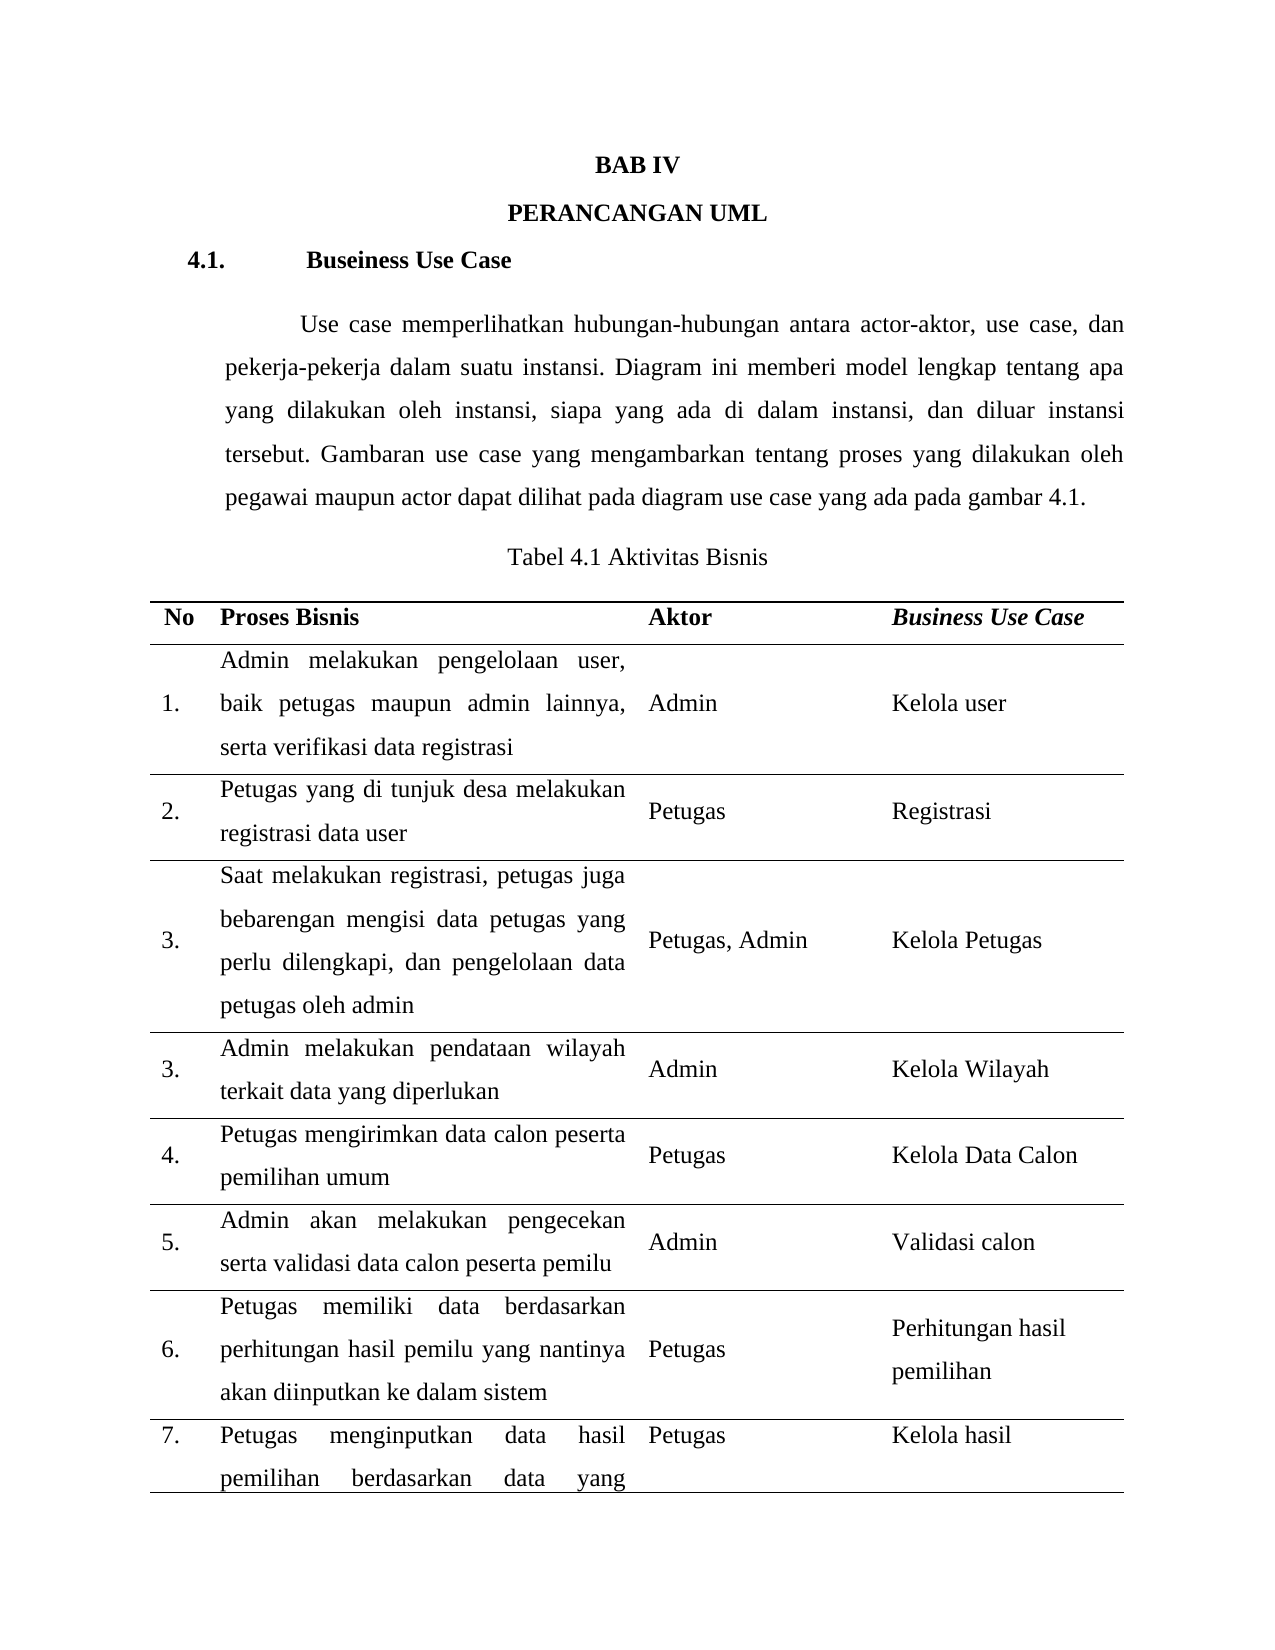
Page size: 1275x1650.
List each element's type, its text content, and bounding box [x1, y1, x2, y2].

table_cell Petugas memiliki data berdasarkan perhitungan hasil pemilu yang nantinya akan diinputkan ke dalam sistem [209, 1291, 637, 1419]
table_cell 4. [150, 1119, 208, 1204]
table_cell Petugas [637, 1420, 880, 1492]
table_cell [880, 1420, 1124, 1492]
table_cell Petugas [637, 1291, 880, 1419]
table_header No [150, 603, 208, 644]
table_cell Admin melakukan pendataan wilayah terkait data yang diperlukan [209, 1033, 637, 1118]
text PERANCANGAN UML [150, 198, 1125, 226]
table_header Proses Bisnis [209, 603, 637, 644]
table_cell Petugas [637, 775, 880, 859]
table_cell Admin melakukan pengelolaan user, baik petugas maupun admin lainnya, serta verifikasi data registrasi [209, 645, 637, 773]
table_cell 3. [150, 861, 208, 1032]
table_cell Saat melakukan registrasi, petugas juga bebarengan mengisi data petugas yang perlu dilengkapi, dan pengelolaan data petugas oleh admin [209, 861, 637, 1032]
table_cell Admin akan melakukan pengecekan serta validasi data calon peserta pemilu [209, 1205, 637, 1290]
text Tabel 4.1 Aktivitas Bisnis [150, 542, 1125, 570]
table_cell Admin [637, 1205, 880, 1290]
list Buseiness Use Case [187, 245, 1125, 274]
table_cell 7. [150, 1420, 208, 1492]
text BAB IV [150, 150, 1125, 179]
table_header Business Use Case [880, 603, 1124, 644]
table_cell Kelola Data Calon [880, 1119, 1124, 1204]
table_cell 6. [150, 1291, 208, 1419]
table_cell 1. [150, 645, 208, 773]
table_cell Kelola user [880, 645, 1124, 773]
table_cell 2. [150, 775, 208, 859]
table_cell Kelola Wilayah [880, 1033, 1124, 1118]
table_header Aktor [637, 603, 880, 644]
table_cell Petugas [637, 1119, 880, 1204]
table_cell Validasi calon [880, 1205, 1124, 1290]
table_cell Petugas mengirimkan data calon peserta pemilihan umum [209, 1119, 637, 1204]
table_cell Perhitungan hasil pemilihan [880, 1291, 1124, 1419]
table_cell Admin [637, 1033, 880, 1118]
table_cell 3. [150, 1033, 208, 1118]
table_cell Registrasi [880, 775, 1124, 859]
table_cell Admin [637, 645, 880, 773]
table_cell Petugas yang di tunjuk desa melakukan registrasi data user [209, 775, 637, 859]
table_cell Petugas, Admin [637, 861, 880, 1032]
table_cell Kelola Petugas [880, 861, 1124, 1032]
table_cell 5. [150, 1205, 208, 1290]
text Use case memperlihatkan hubungan-hubungan antara actor-aktor, use case, dan pekerja-pekerja dalam suatu instansi. Diagram ini memberi model lengkap tentang apa yang dilakukan oleh instansi, siapa yang ada di dalam instansi, dan diluar instansi tersebut. Gambaran use case yang mengambarkan tentang proses yang dilakukan oleh pegawai maupun actor dapat dilihat pada diagram use case yang ada pada gambar 4.1. [225, 309, 1125, 511]
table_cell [209, 1420, 637, 1492]
